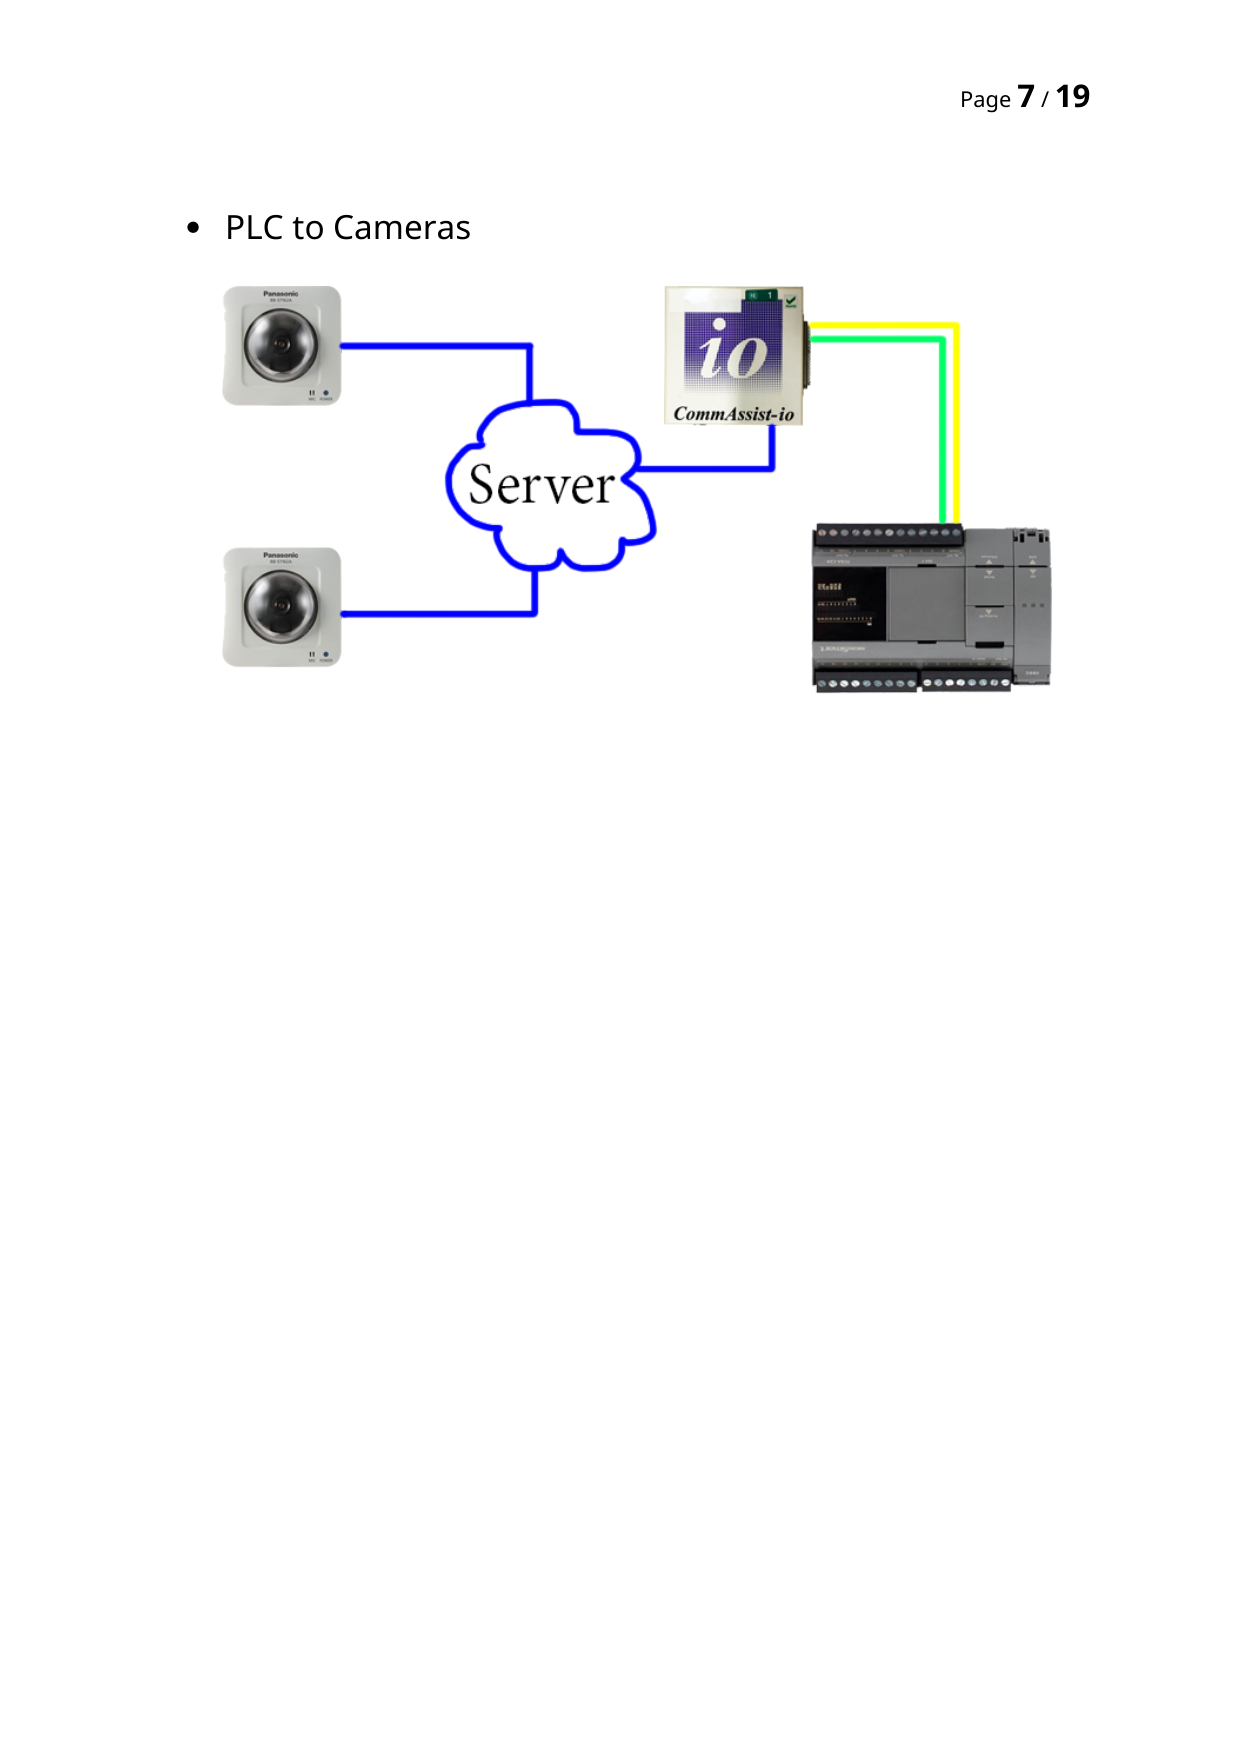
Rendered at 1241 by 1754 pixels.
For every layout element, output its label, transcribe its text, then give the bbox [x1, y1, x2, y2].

subtitle PLC to Cameras [187, 204, 1090, 249]
picture [150, 253, 1091, 724]
